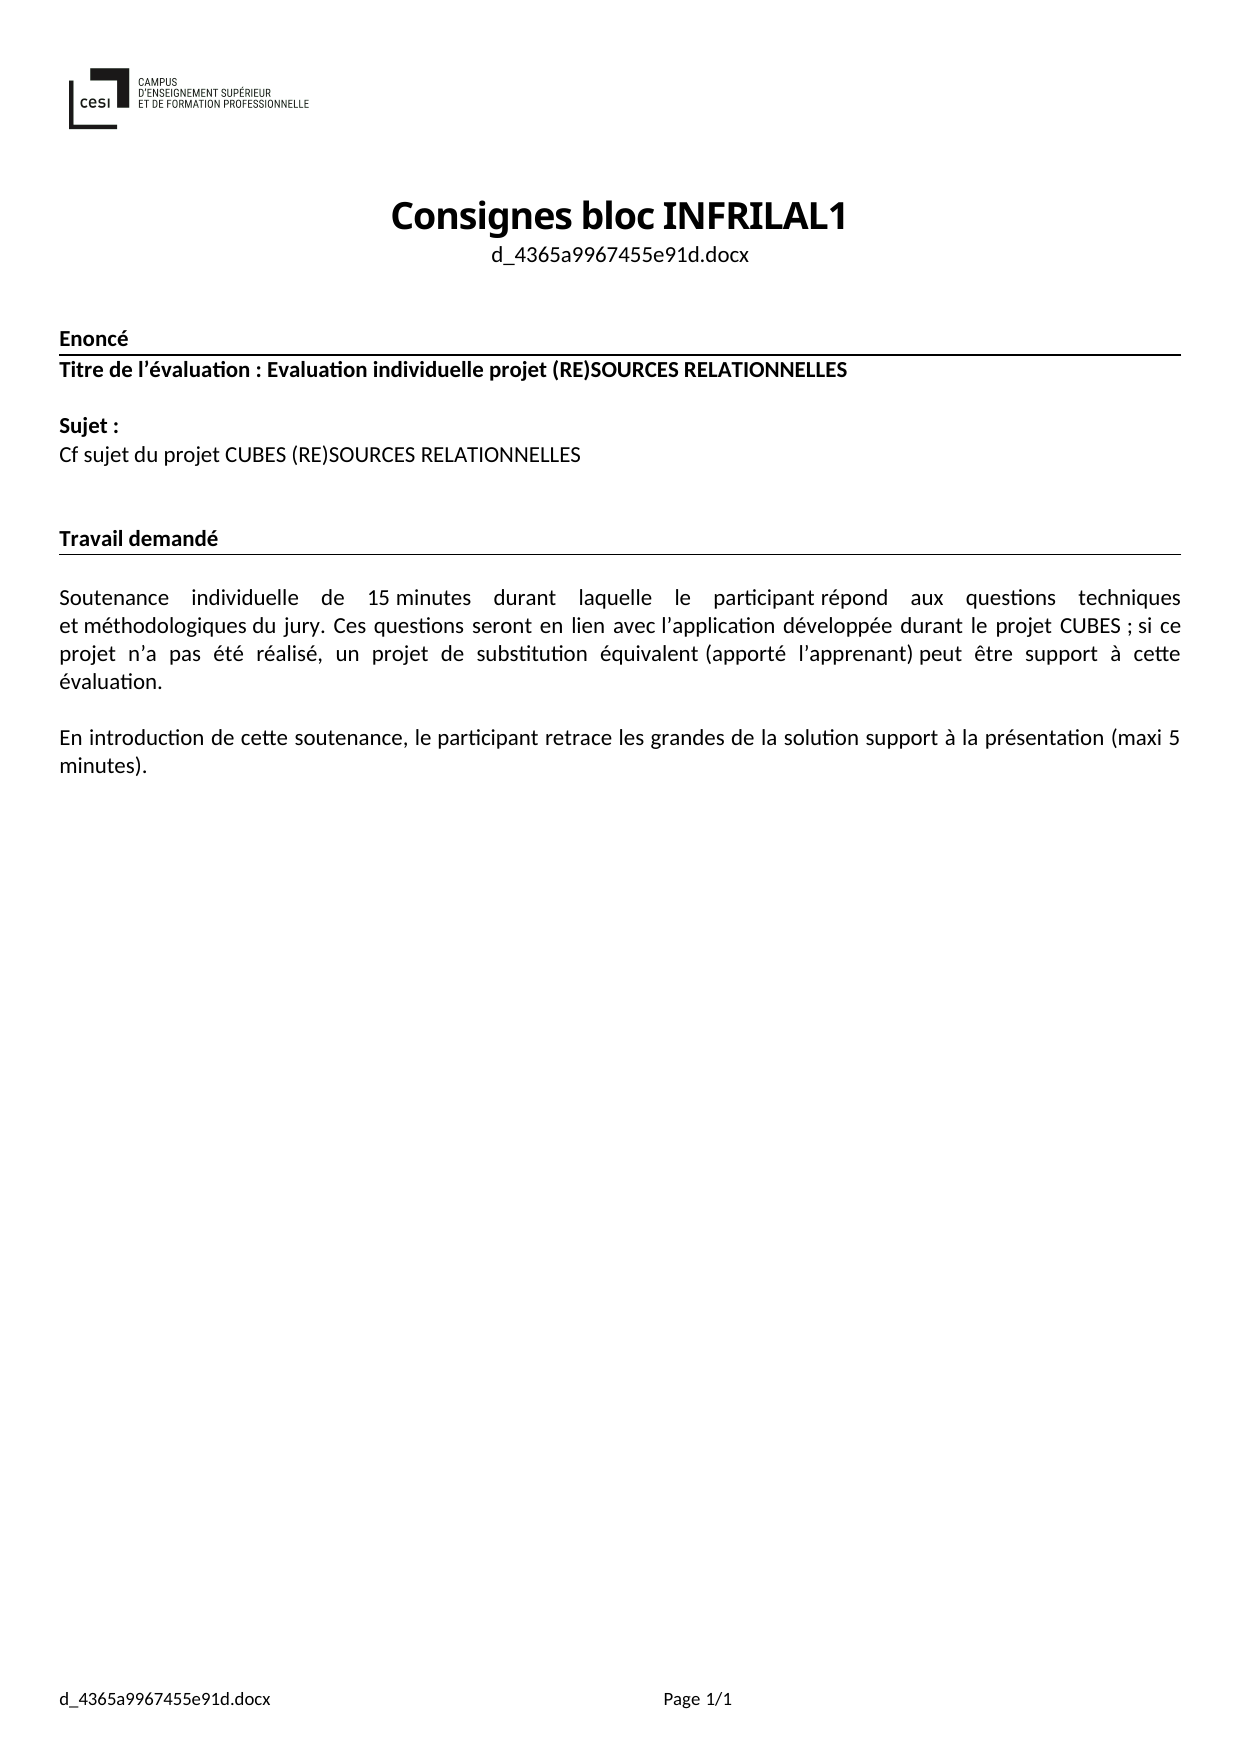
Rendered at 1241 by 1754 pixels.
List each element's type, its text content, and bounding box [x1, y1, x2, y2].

text Soutenance individuelle de 15 minutes durant laquelle le participant répond aux questions techniques et méthodologiques du jury. Ces questions seront en lien avec l’application développée durant le projet CUBES ; si ce projet n’a pas été réalisé, un projet de substitution équivalent (apporté l’apprenant) peut être support à cette évaluation. [59, 583, 1181, 695]
text En introduction de cette soutenance, le participant retrace les grandes de la solution support à la présentation (maxi 5 minutes). [59, 723, 1181, 779]
text Sujet : [59, 412, 1181, 440]
text Cf sujet du projet CUBES (RE)SOURCES RELATIONNELLES [59, 440, 1181, 468]
text Titre de l’évaluation : Evaluation individuelle projet (RE)SOURCES RELATIONNELLES [59, 356, 1181, 384]
picture [59, 58, 318, 139]
text Enoncé [59, 324, 1181, 354]
text Travail demandé [59, 524, 1181, 554]
